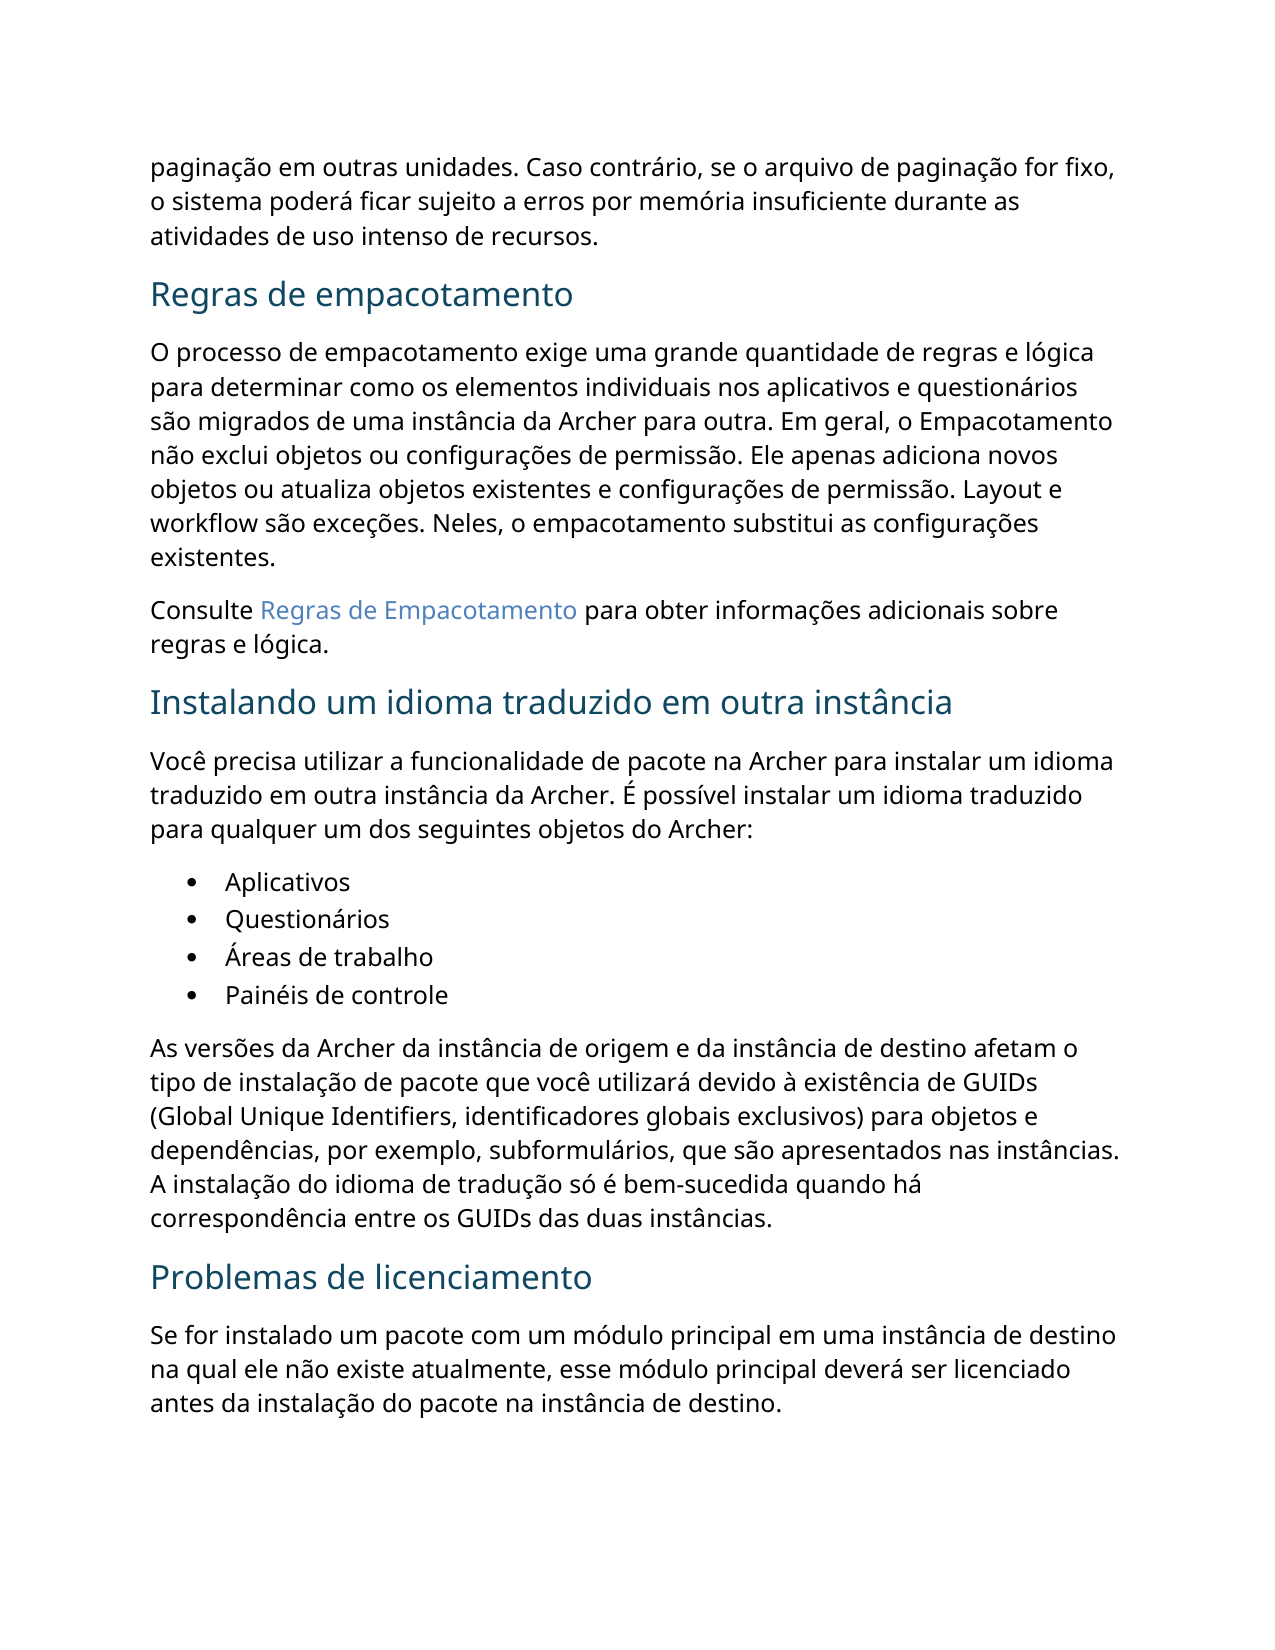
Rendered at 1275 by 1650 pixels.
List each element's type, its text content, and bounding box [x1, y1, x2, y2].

list Aplicativos [187, 864, 1125, 898]
list Questionários [187, 902, 1125, 936]
text As versões da Archer da instância de origem e da instância de destino afetam o tipo de instalação de pacote que você utilizará devido à existência de GUIDs (Global Unique Identifiers, identificadores globais exclusivos) para objetos e dependências, por exemplo, subformulários, que são apresentados nas instâncias. A instalação do idioma de tradução só é bem-sucedida quando há correspondência entre os GUIDs das duas instâncias. [150, 1031, 1125, 1235]
text Consulte Regras de Empacotamento para obter informações adicionais sobre regras e lógica. [150, 592, 1125, 660]
subtitle Regras de empacotamento [150, 271, 1125, 316]
list Áreas de trabalho [187, 940, 1125, 974]
text Você precisa utilizar a funcionalidade de pacote na Archer para instalar um idioma traduzido em outra instância da Archer. É possível instalar um idioma traduzido para qualquer um dos seguintes objetos do Archer: [150, 743, 1125, 846]
subtitle Problemas de licenciamento [150, 1254, 1125, 1299]
subtitle Instalando um idioma traduzido em outra instância [150, 679, 1125, 724]
text O processo de empacotamento exige uma grande quantidade de regras e lógica para determinar como os elementos individuais nos aplicativos e questionários são migrados de uma instância da Archer para outra. Em geral, o Empacotamento não exclui objetos ou configurações de permissão. Ele apenas adiciona novos objetos ou atualiza objetos existentes e configurações de permissão. Layout e workflow são exceções. Neles, o empacotamento substitui as configurações existentes. [150, 335, 1125, 573]
text Se for instalado um pacote com um módulo principal em uma instância de destino na qual ele não existe atualmente, esse módulo principal deverá ser licenciado antes da instalação do pacote na instância de destino. [150, 1318, 1125, 1420]
list Painéis de controle [187, 978, 1125, 1012]
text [150, 150, 1125, 252]
